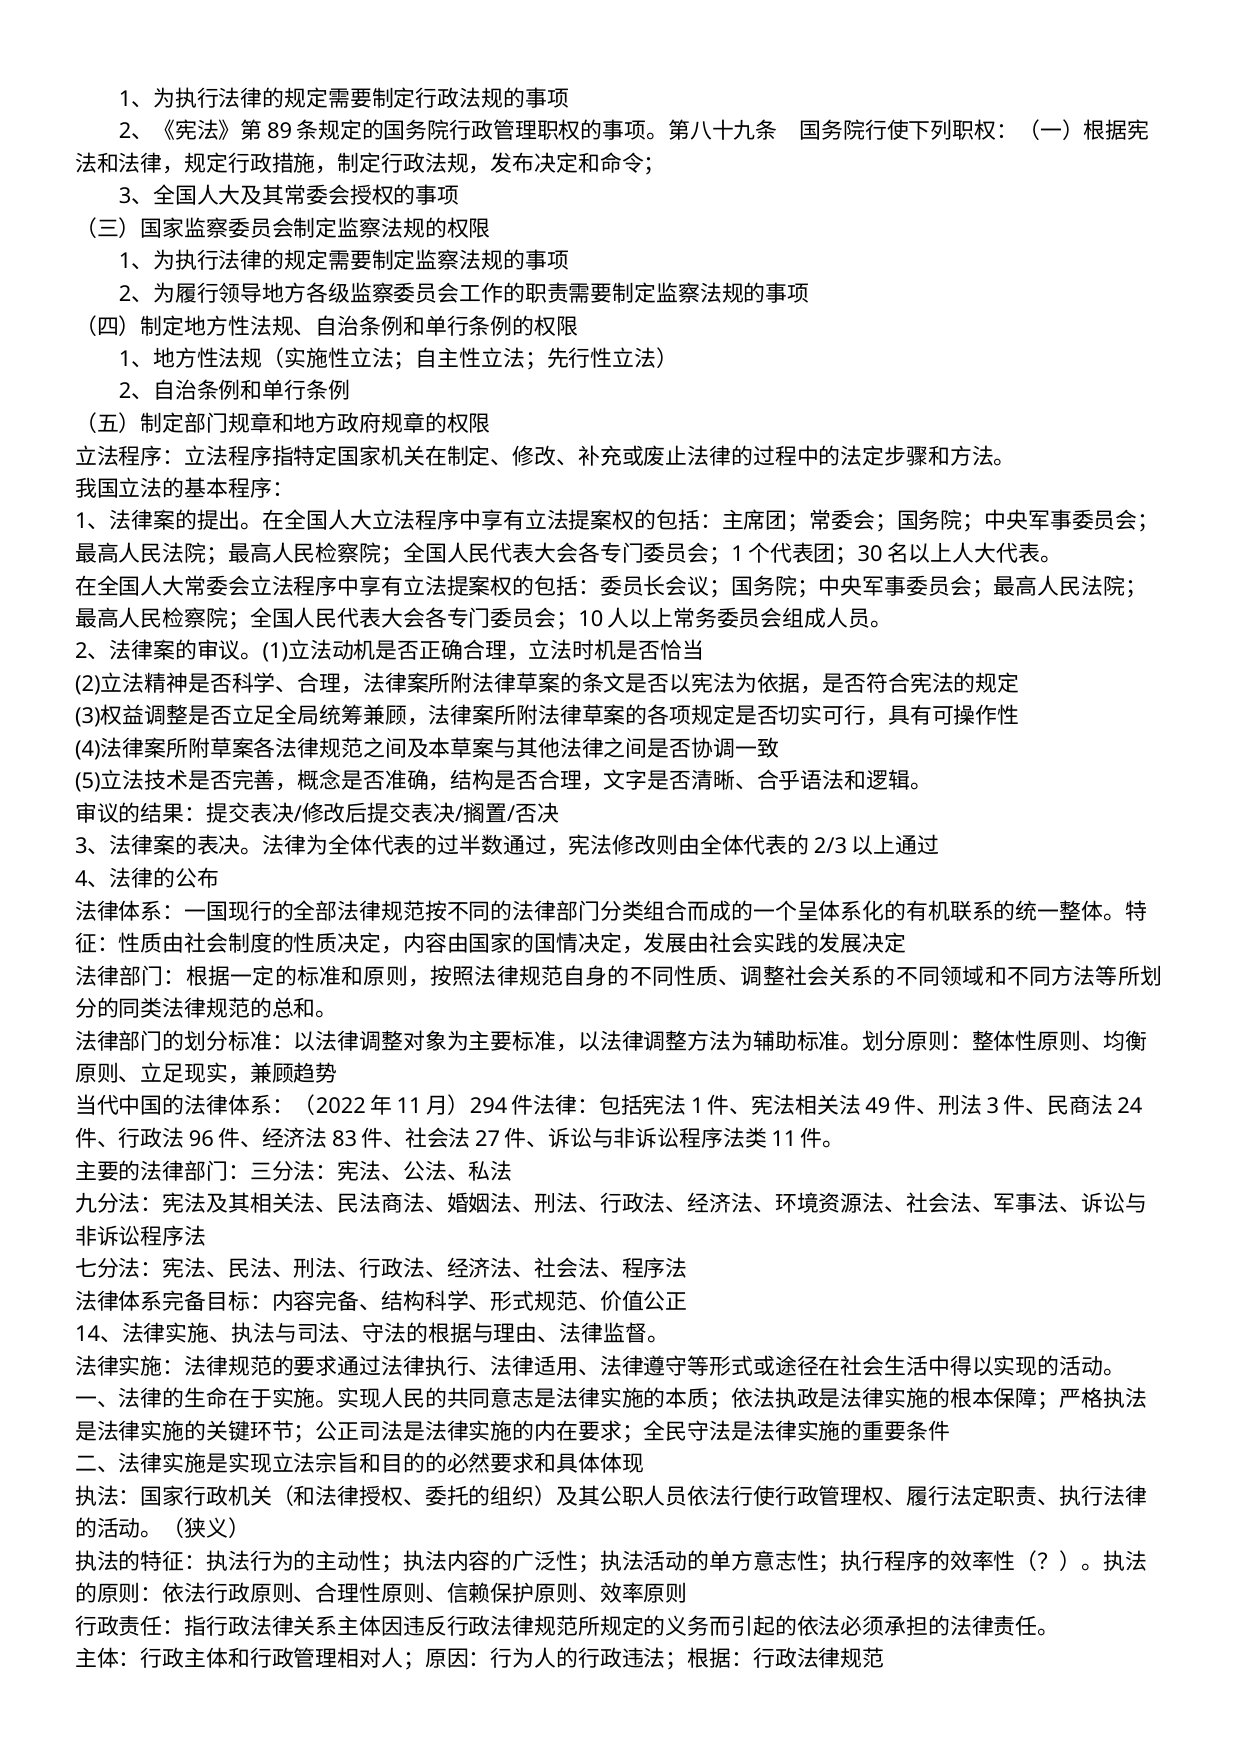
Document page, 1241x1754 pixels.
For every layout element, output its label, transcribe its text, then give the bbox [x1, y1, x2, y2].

text 法律体系：一国现行的全部法律规范按不同的法律部门分类组合而成的一个呈体系化的有机联系的统一整体。特征：性质由社会制度的性质决定，内容由国家的国情决定，发展由社会实践的发展决定 [75, 893, 1165, 958]
text 1、地方性法规（实施性立法；自主性立法；先行性立法） [75, 341, 1165, 373]
text 法律体系完备目标：内容完备、结构科学、形式规范、价值公正 [75, 1283, 1165, 1316]
text 七分法：宪法、民法、刑法、行政法、经济法、社会法、程序法 [75, 1251, 1165, 1283]
text 法律部门：根据一定的标准和原则，按照法律规范自身的不同性质、调整社会关系的不同领域和不同方法等所划分的同类法律规范的总和。 [75, 958, 1165, 1023]
text 审议的结果：提交表决/修改后提交表决/搁置/否决 [75, 796, 1165, 828]
text 我国立法的基本程序： [75, 471, 1165, 503]
text (5)立法技术是否完善，概念是否准确，结构是否合理，文字是否清晰、合乎语法和逻辑。 [75, 763, 1165, 796]
text 主要的法律部门：三分法：宪法、公法、私法 [75, 1153, 1165, 1186]
text 3、全国人大及其常委会授权的事项 [75, 178, 1165, 211]
text 3、法律案的表决。法律为全体代表的过半数通过，宪法修改则由全体代表的2/3以上通过 [75, 828, 1165, 861]
text 法律实施：法律规范的要求通过法律执行、法律适用、法律遵守等形式或途径在社会生活中得以实现的活动。 [75, 1348, 1165, 1381]
text 14、法律实施、执法与司法、守法的根据与理由、法律监督。 [75, 1316, 1165, 1348]
text 2、为履行领导地方各级监察委员会工作的职责需要制定监察法规的事项 [75, 276, 1165, 308]
text 1、为执行法律的规定需要制定行政法规的事项 [75, 81, 1165, 113]
text 2、《宪法》第89条规定的国务院行政管理职权的事项。第八十九条 国务院行使下列职权：（一）根据宪法和法律，规定行政措施，制定行政法规，发布决定和命令； [75, 113, 1165, 178]
text 2、自治条例和单行条例 [75, 373, 1165, 406]
text 1、法律案的提出。在全国人大立法程序中享有立法提案权的包括：主席团；常委会；国务院；中央军事委员会；最高人民法院；最高人民检察院；全国人民代表大会各专门委员会；1个代表团；30名以上人大代表。 [75, 503, 1165, 568]
text 执法：国家行政机关（和法律授权、委托的组织）及其公职人员依法行使行政管理权、履行法定职责、执行法律的活动。（狭义） [75, 1478, 1165, 1543]
text 行政责任：指行政法律关系主体因违反行政法律规范所规定的义务而引起的依法必须承担的法律责任。 [75, 1608, 1165, 1641]
text (2)立法精神是否科学、合理，法律案所附法律草案的条文是否以宪法为依据，是否符合宪法的规定 [75, 666, 1165, 698]
text （三）国家监察委员会制定监察法规的权限 [75, 211, 1165, 243]
text 当代中国的法律体系：（2022年11月）294件法律：包括宪法1件、宪法相关法49件、刑法3件、民商法24件、行政法96件、经济法83件、社会法27件、诉讼与非诉讼程序法类11件。 [75, 1088, 1165, 1153]
text 二、法律实施是实现立法宗旨和目的的必然要求和具体体现 [75, 1446, 1165, 1478]
text 1、为执行法律的规定需要制定监察法规的事项 [75, 243, 1165, 276]
text 法律部门的划分标准：以法律调整对象为主要标准，以法律调整方法为辅助标准。划分原则：整体性原则、均衡原则、立足现实，兼顾趋势 [75, 1023, 1165, 1088]
text 2、法律案的审议。(1)立法动机是否正确合理，立法时机是否恰当 [75, 633, 1165, 666]
text （四）制定地方性法规、自治条例和单行条例的权限 [75, 308, 1165, 341]
text 4、法律的公布 [75, 861, 1165, 893]
text 一、法律的生命在于实施。实现人民的共同意志是法律实施的本质；依法执政是法律实施的根本保障；严格执法是法律实施的关键环节；公正司法是法律实施的内在要求；全民守法是法律实施的重要条件 [75, 1381, 1165, 1446]
text （五）制定部门规章和地方政府规章的权限 [75, 406, 1165, 438]
text 执法的特征：执法行为的主动性；执法内容的广泛性；执法活动的单方意志性；执行程序的效率性（？）。执法的原则：依法行政原则、合理性原则、信赖保护原则、效率原则 [75, 1543, 1165, 1608]
text 立法程序：立法程序指特定国家机关在制定、修改、补充或废止法律的过程中的法定步骤和方法。 [75, 438, 1165, 471]
text (4)法律案所附草案各法律规范之间及本草案与其他法律之间是否协调一致 [75, 731, 1165, 763]
text 在全国人大常委会立法程序中享有立法提案权的包括：委员长会议；国务院；中央军事委员会；最高人民法院；最高人民检察院；全国人民代表大会各专门委员会；10人以上常务委员会组成人员。 [75, 568, 1165, 633]
text (3)权益调整是否立足全局统筹兼顾，法律案所附法律草案的各项规定是否切实可行，具有可操作性 [75, 698, 1165, 731]
text 主体：行政主体和行政管理相对人；原因：行为人的行政违法；根据：行政法律规范 [75, 1641, 1165, 1673]
text 九分法：宪法及其相关法、民法商法、婚姻法、刑法、行政法、经济法、环境资源法、社会法、军事法、诉讼与非诉讼程序法 [75, 1186, 1165, 1251]
